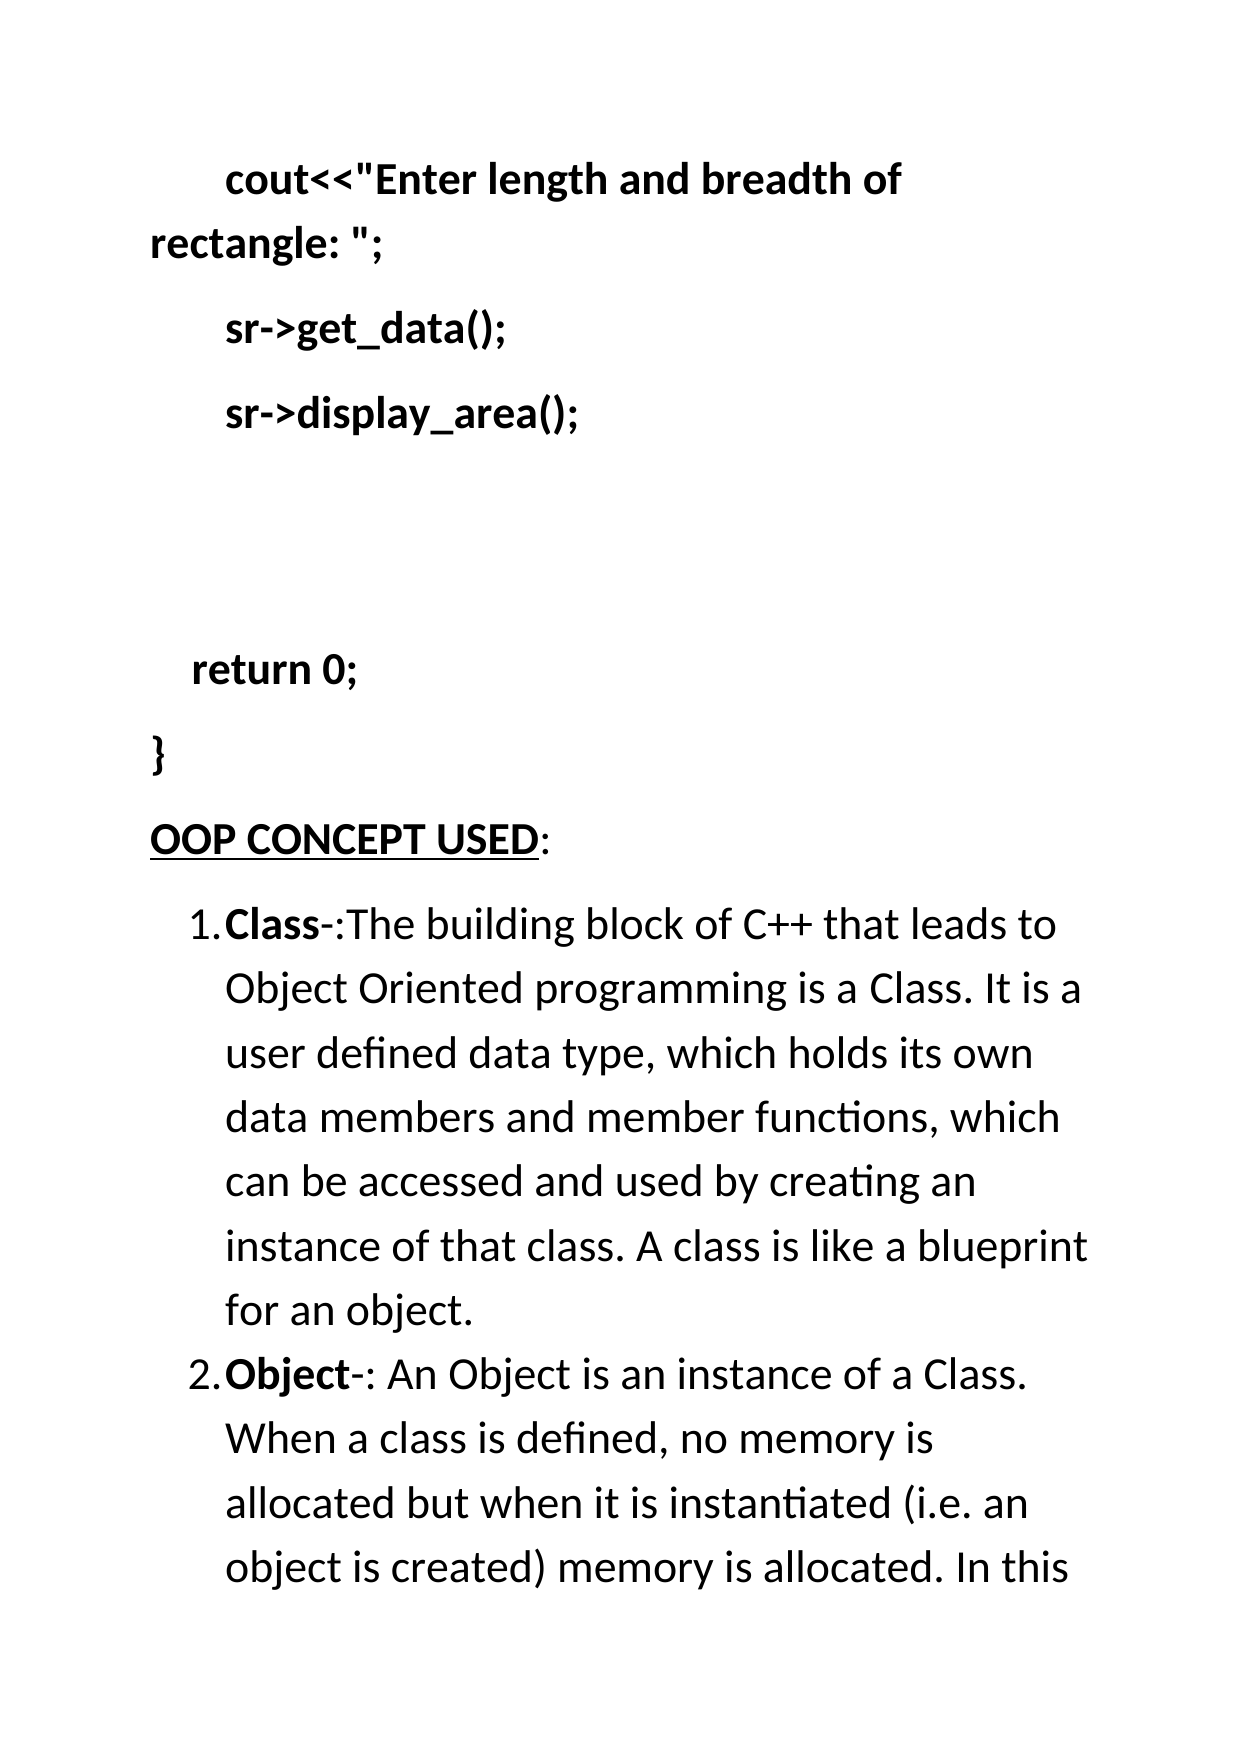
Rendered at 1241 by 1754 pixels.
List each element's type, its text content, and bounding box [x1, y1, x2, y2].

list Class-:The building block of C++ that leads to Object Oriented programming is a Class. It is a user defined data type, which holds its own data members and member functions, which can be accessed and used by creating an instance of that class. A class is like a blueprint for an object. [187, 895, 1090, 1337]
text return 0; [150, 640, 1090, 696]
text sr->get_data(); [150, 299, 1090, 355]
text OOP CONCEPT USED: [150, 810, 1090, 866]
text } [150, 725, 1090, 781]
text sr->display_area(); [150, 384, 1090, 440]
text cout<<"Enter length and breadth of rectangle: "; [150, 150, 1090, 270]
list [187, 1345, 1090, 1594]
